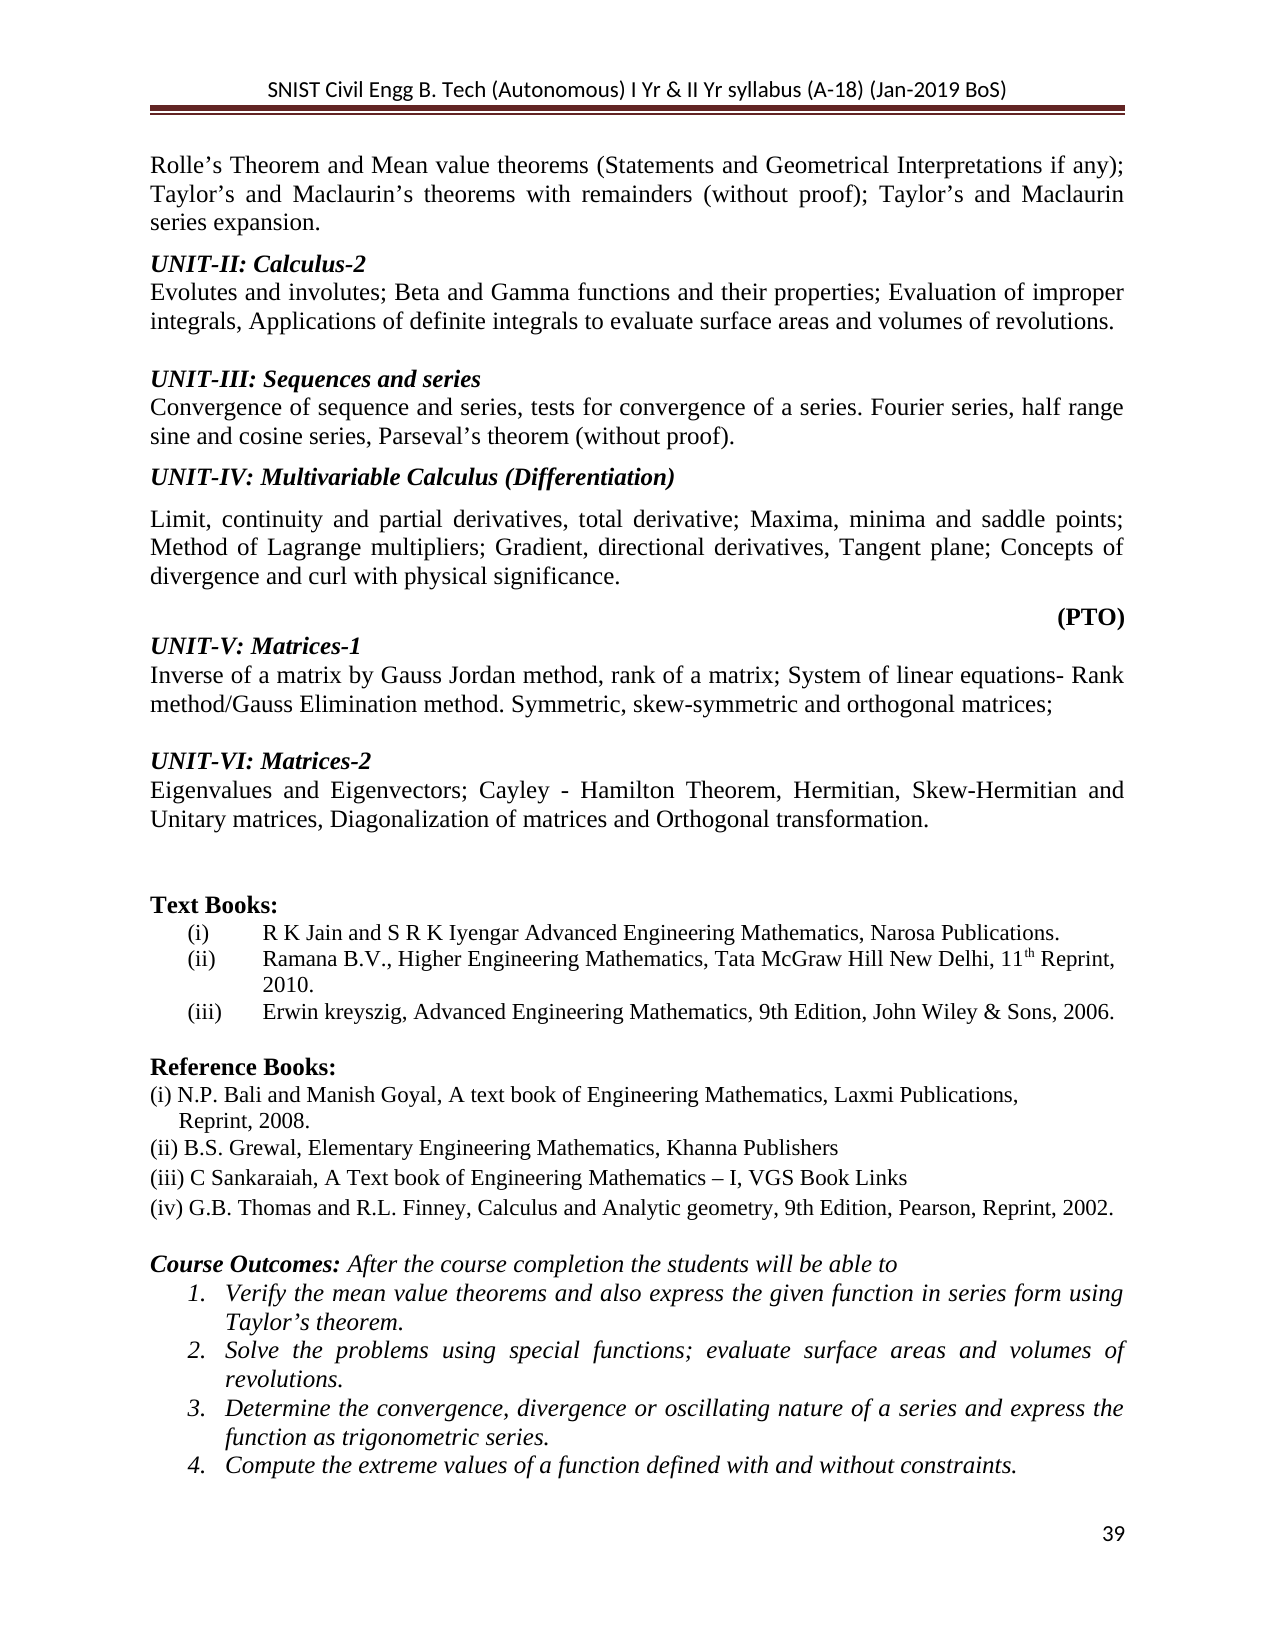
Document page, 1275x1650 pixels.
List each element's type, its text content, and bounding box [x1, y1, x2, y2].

text Eigenvalues and Eigenvectors; Cayley - Hamilton Theorem, Hermitian, Skew-Hermitian and Unitary matrices, Diagonalization of matrices and Orthogonal transformation. [150, 775, 1125, 832]
text Inverse of a matrix by Gauss Jordan method, rank of a matrix; System of linear equations- Rank method/Gauss Elimination method. Symmetric, skew-symmetric and orthogonal matrices; [150, 660, 1125, 717]
text UNIT-II: Calculus-2 [150, 249, 1125, 277]
list Determine the convergence, divergence or oscillating nature of a series and express the function as trigonometric series. [187, 1393, 1125, 1450]
text UNIT-III: Sequences and series [150, 364, 1125, 392]
text Reference Books: [150, 1052, 1125, 1081]
list Compute the extreme values of a function defined with and without constraints. [187, 1450, 1125, 1479]
list Erwin kreyszig, Advanced Engineering Mathematics, 9th Edition, John Wiley & Sons, 2006. [187, 998, 1125, 1024]
text Course Outcomes: After the course completion the students will be able to [150, 1249, 1125, 1278]
list Ramana B.V., Higher Engineering Mathematics, Tata McGraw Hill New Delhi, 11th Reprint, 2010. [187, 945, 1125, 998]
text UNIT-VI: Matrices-2 [150, 746, 1125, 775]
text UNIT-IV: Multivariable Calculus (Differentiation) [150, 462, 1125, 491]
text Rolle’s Theorem and Mean value theorems (Statements and Geometrical Interpretations if any); Taylor’s and Maclaurin’s theorems with remainders (without proof); Taylor’s and Maclaurin series expansion. [150, 150, 1125, 236]
text Limit, continuity and partial derivatives, total derivative; Maxima, minima and saddle points; Method of Lagrange multipliers; Gradient, directional derivatives, Tangent plane; Concepts of divergence and curl with physical significance. [150, 504, 1125, 590]
text Evolutes and involutes; Beta and Gamma functions and their properties; Evaluation of improper integrals, Applications of definite integrals to evaluate surface areas and volumes of revolutions. [150, 277, 1125, 335]
text Convergence of sequence and series, tests for convergence of a series. Fourier series, half range sine and cosine series, Parseval’s theorem (without proof). [150, 392, 1125, 450]
text (i) N.P. Bali and Manish Goyal, A text book of Engineering Mathematics, Laxmi Publications, [150, 1081, 1125, 1107]
text (iv) G.B. Thomas and R.L. Finney, Calculus and Analytic geometry, 9th Edition, Pearson, Reprint, 2002. [150, 1194, 1125, 1220]
list Verify the mean value theorems and also express the given function in series form using Taylor’s theorem. [187, 1278, 1125, 1335]
list Solve the problems using special functions; evaluate surface areas and volumes of revolutions. [187, 1335, 1125, 1393]
text (PTO) [150, 602, 1125, 631]
text (iii) C Sankaraiah, A Text book of Engineering Mathematics – I, VGS Book Links [150, 1164, 1125, 1190]
text Text Books: [150, 890, 1125, 919]
text UNIT-V: Matrices-1 [150, 631, 1125, 660]
list R K Jain and S R K Iyengar Advanced Engineering Mathematics, Narosa Publications. [187, 919, 1125, 945]
text (ii) B.S. Grewal, Elementary Engineering Mathematics, Khanna Publishers [150, 1134, 1125, 1160]
text Reprint, 2008. [150, 1107, 1125, 1134]
